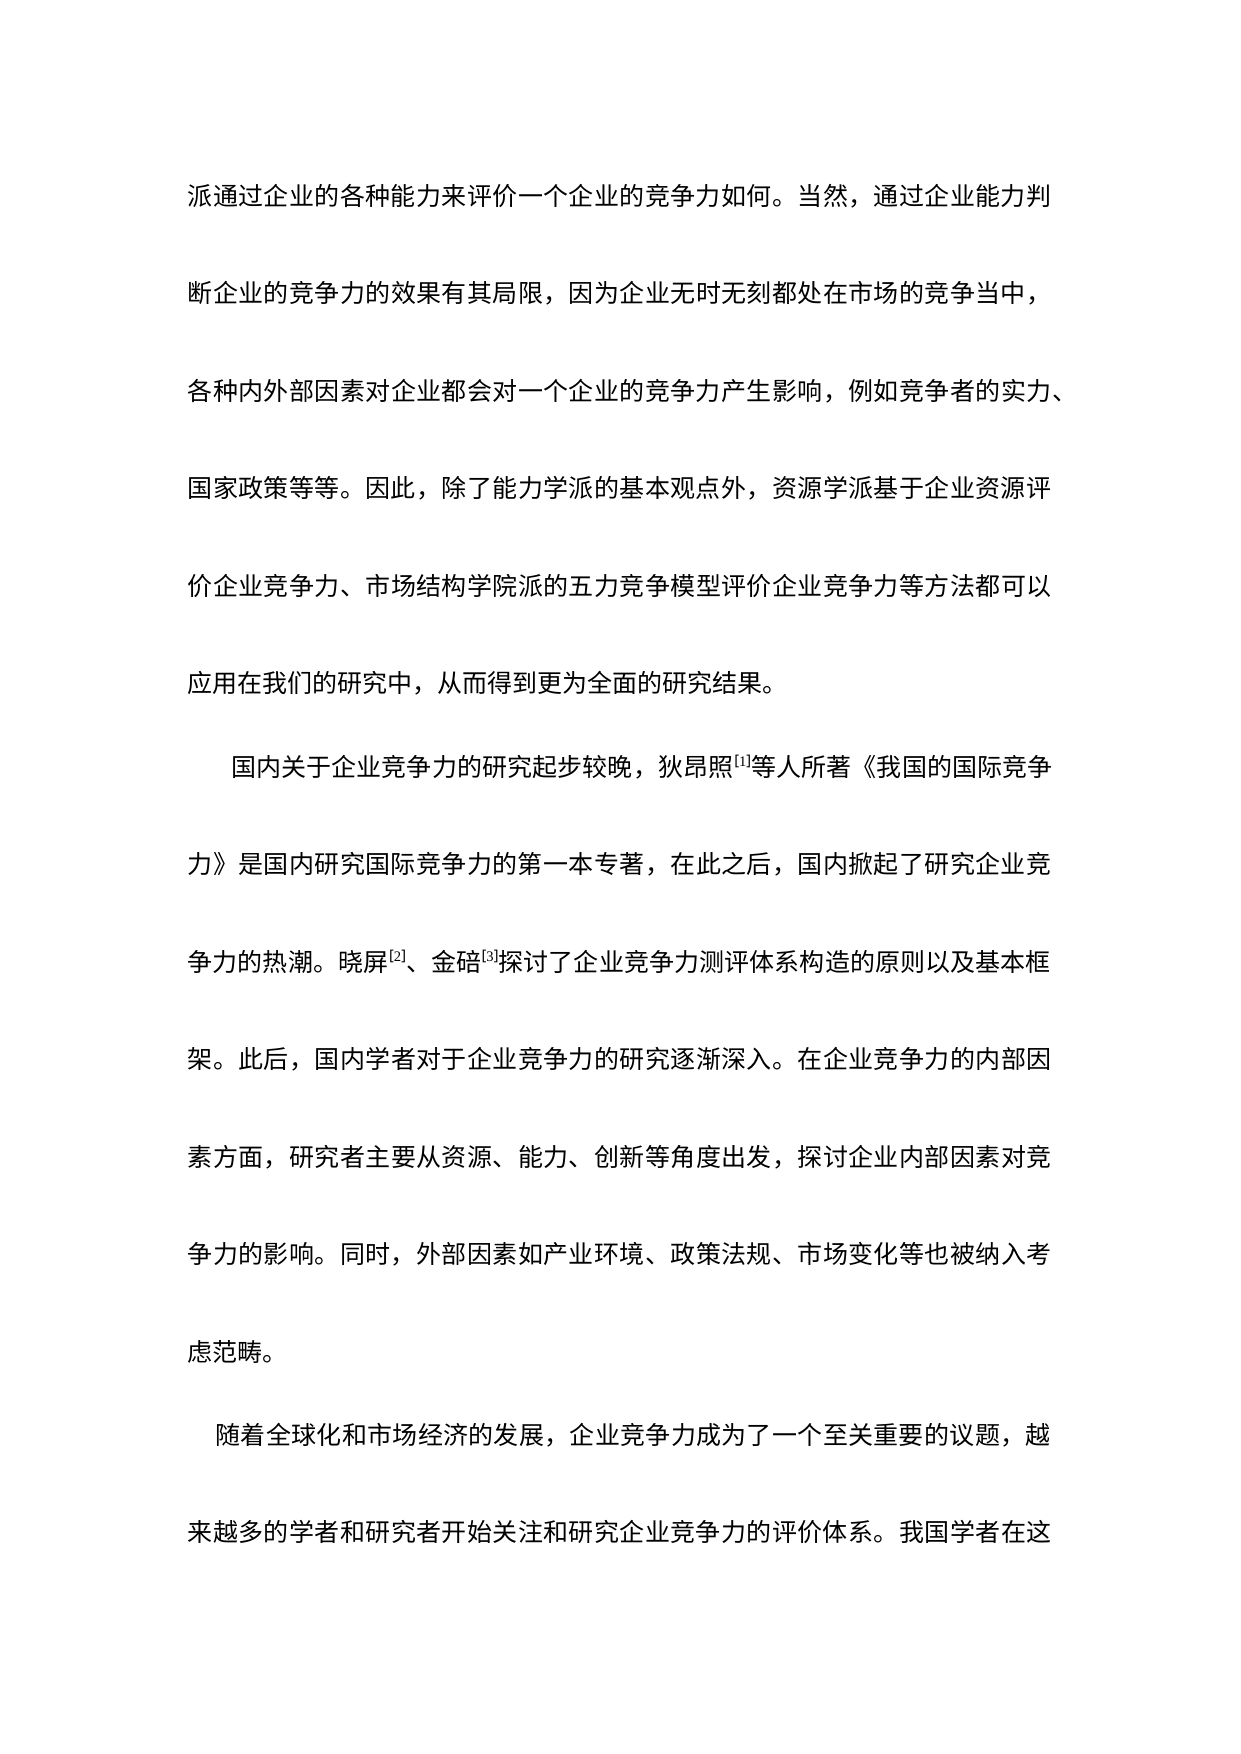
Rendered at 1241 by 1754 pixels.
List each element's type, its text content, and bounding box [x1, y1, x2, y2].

text 国内关于企业竞争力的研究起步较晚，狄昂照[1]等人所著《我国的国际竞争力》是国内研究国际竞争力的第一本专著，在此之后，国内掀起了研究企业竞争力的热潮。晓屏[2]、金碚[3]探讨了企业竞争力测评体系构造的原则以及基本框架。此后，国内学者对于企业竞争力的研究逐渐深入。在企业竞争力的内部因素方面，研究者主要从资源、能力、创新等角度出发，探讨企业内部因素对竞争力的影响。同时，外部因素如产业环境、政策法规、市场变化等也被纳入考虑范畴。 [187, 733, 1053, 1383]
